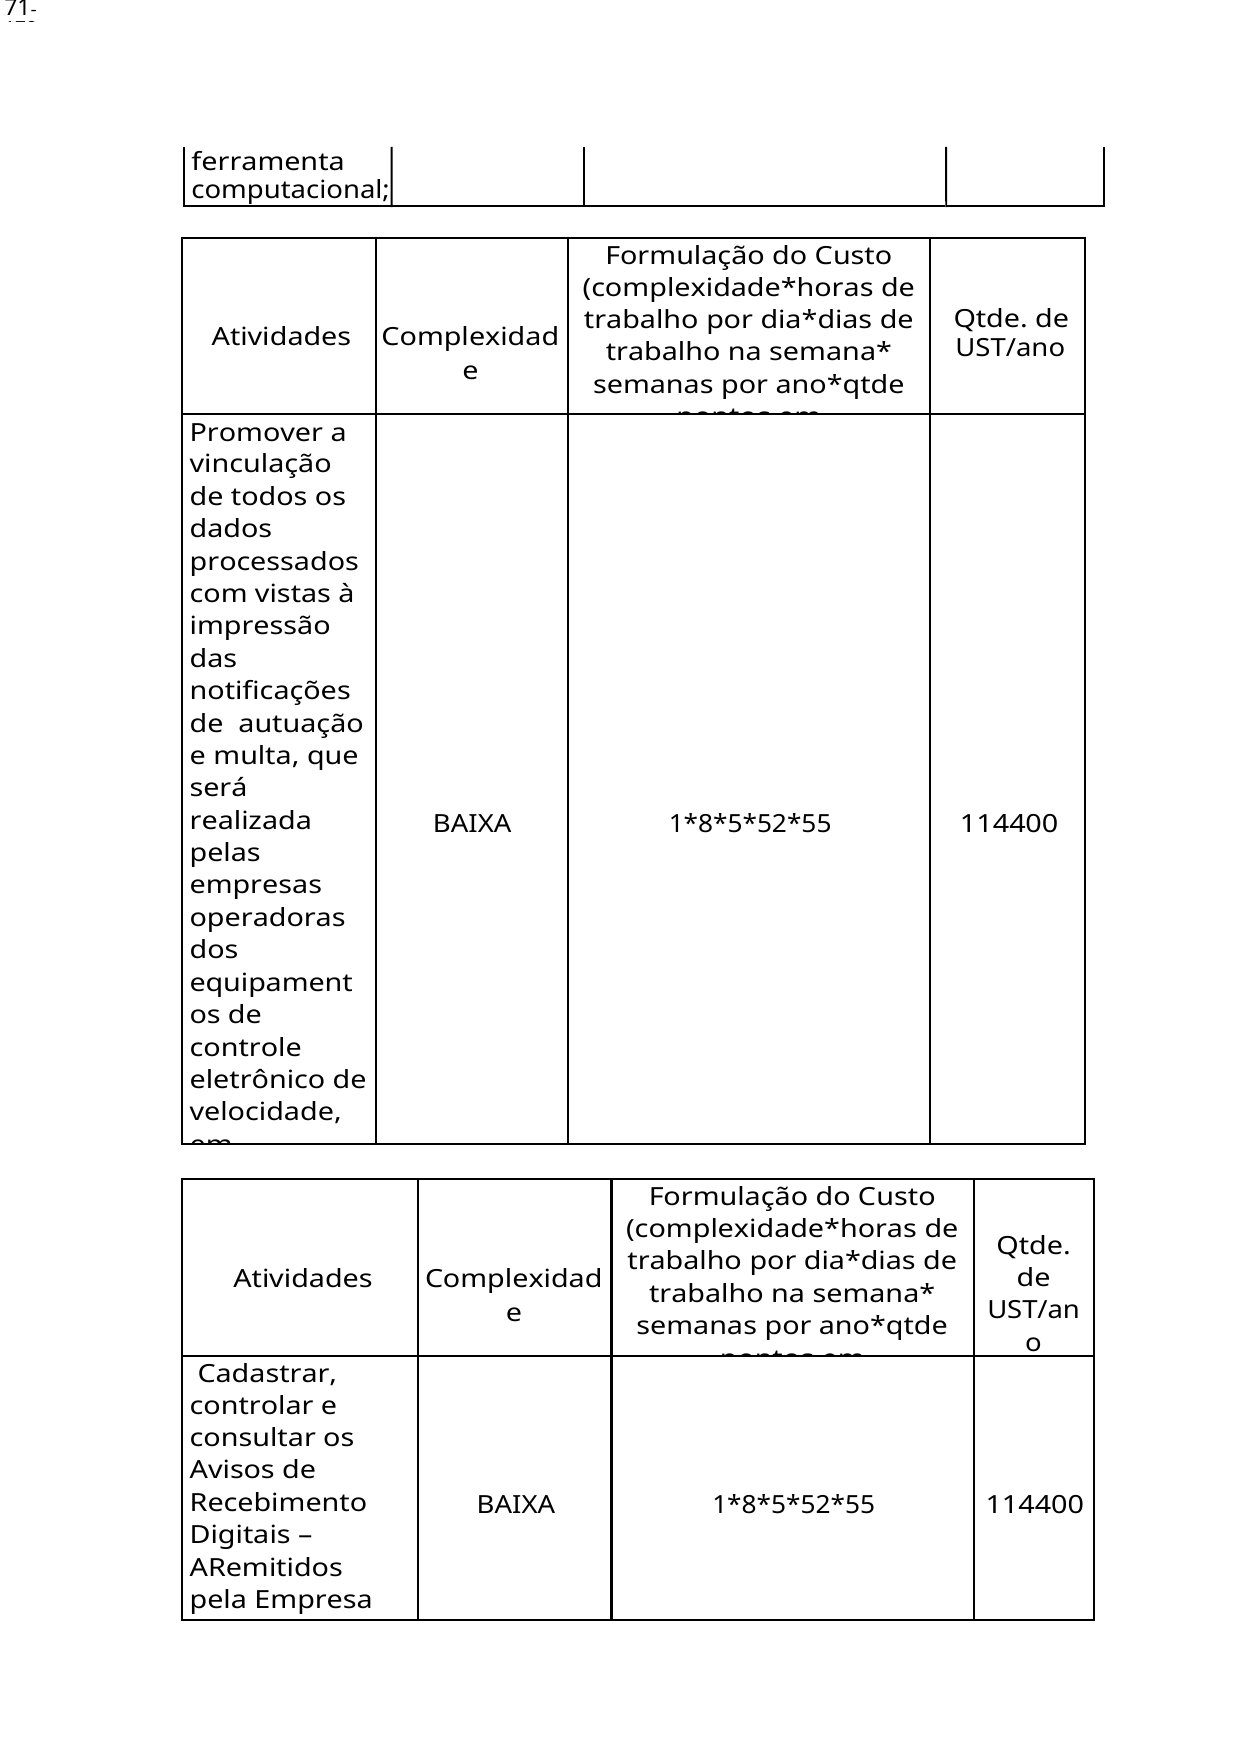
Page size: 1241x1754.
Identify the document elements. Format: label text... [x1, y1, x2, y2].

table_cell Promover a vinculação de todos os dados processados com vistas à impressão das notificações de autuação e multa, que será realizada pelas empresas operadoras dos equipamentos de controle eletrônico de velocidade, em ambiente seguro nas instalações da ANTT em Brasília; [183, 415, 375, 1143]
table_cell 114400 [931, 415, 1084, 1143]
table_header Atividades [183, 239, 375, 413]
table_header Qtde. de UST/ano [931, 239, 1084, 413]
table_cell Cadastrar, controlar e consultar os Avisos de Recebimento Digitais – ARemitidos pela Empresa Brasileira de [183, 1357, 417, 1619]
table_header Atividades [183, 1180, 417, 1355]
table_header Qtde. de UST/ano [975, 1180, 1093, 1355]
table_header Formulação do Custo (complexidade*horas de trabalho por dia*dias de trabalho na semana* semanas por ano*qtde pontos em funcionamento) [569, 239, 929, 413]
table_header Formulação do Custo (complexidade*horas de trabalho por dia*dias de trabalho na semana* semanas por ano*qtde pontos em funcionamento) [613, 1180, 973, 1355]
table_header Complexidade [419, 1180, 610, 1355]
table_cell 114400 [975, 1357, 1093, 1619]
table_cell BAIXA [377, 415, 567, 1143]
table_cell 1*8*5*52*55 [613, 1357, 973, 1619]
table_cell 1*8*5*52*55 [569, 415, 929, 1143]
table_cell BAIXA [419, 1357, 610, 1619]
table_header Complexidade [377, 239, 567, 413]
